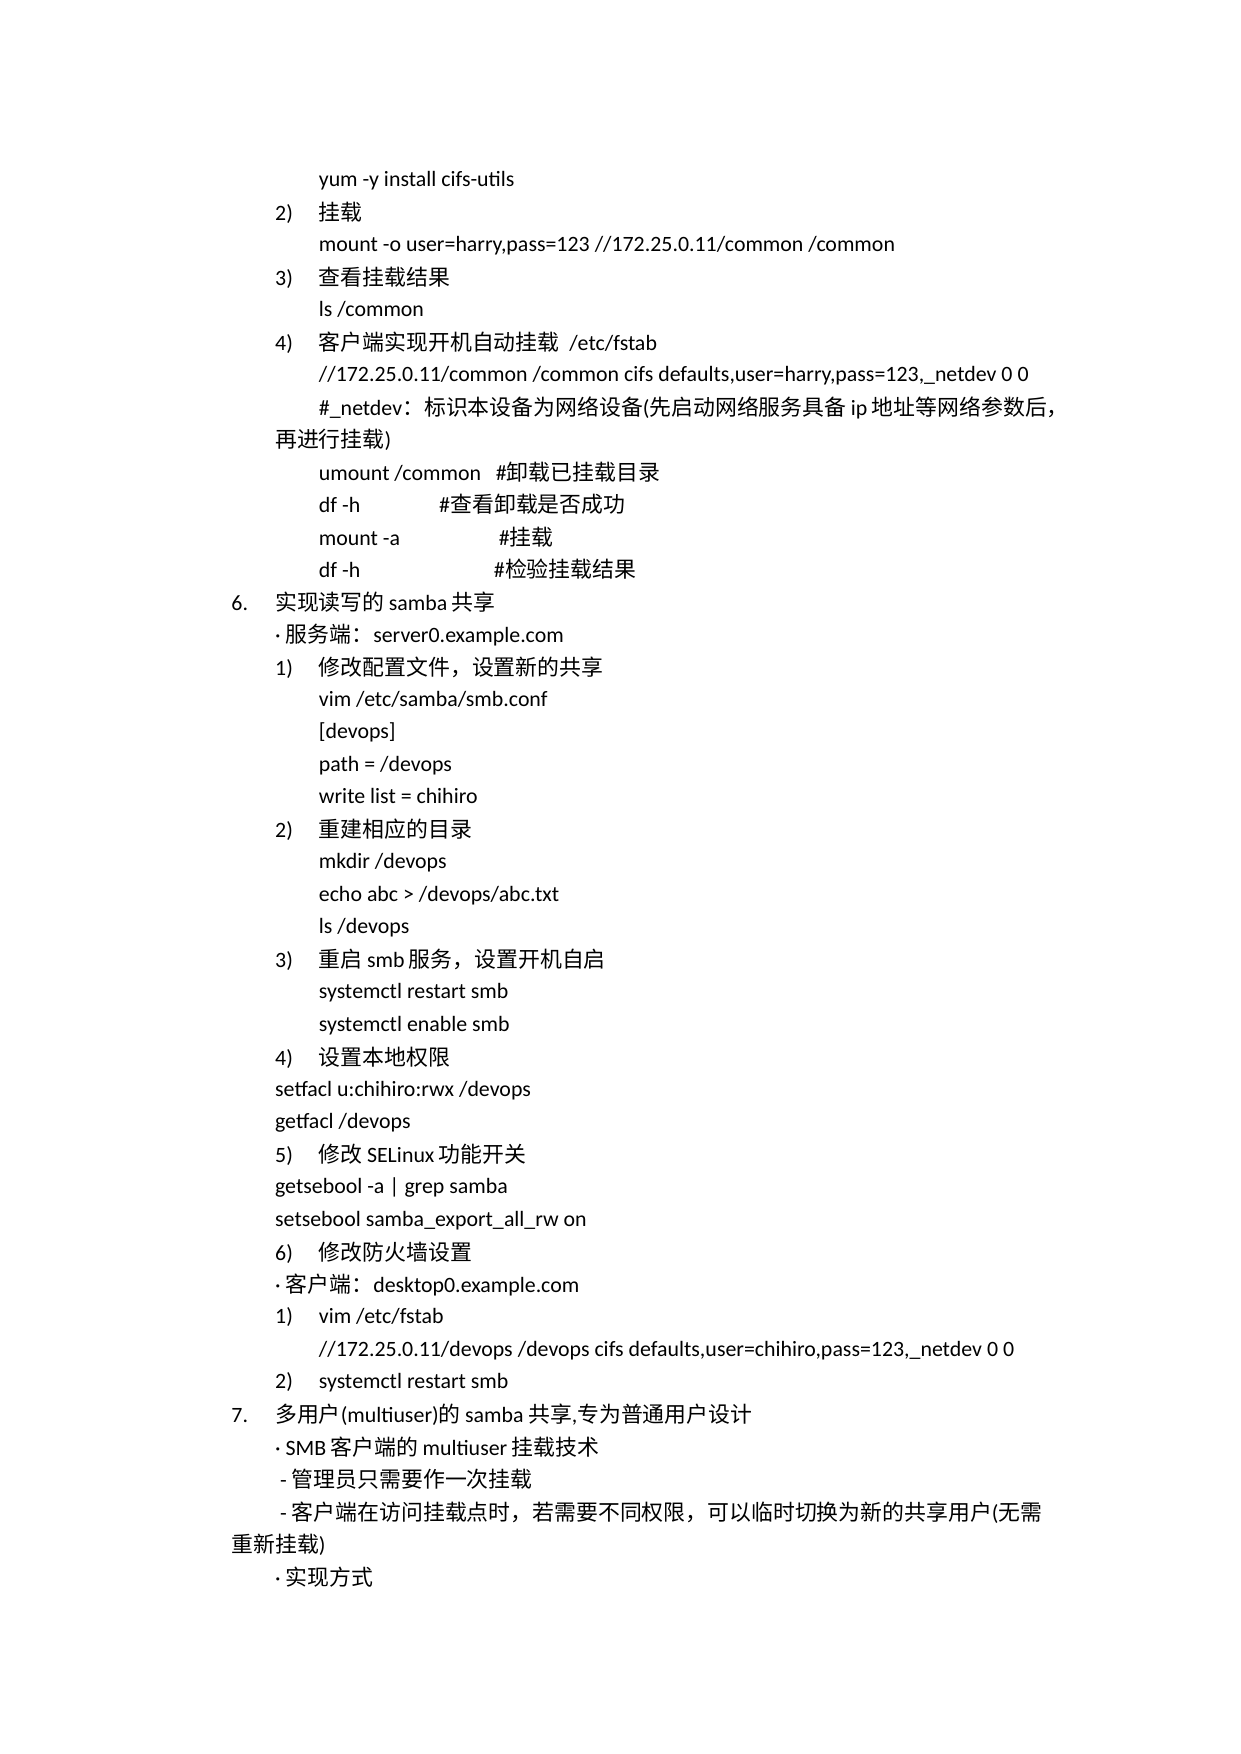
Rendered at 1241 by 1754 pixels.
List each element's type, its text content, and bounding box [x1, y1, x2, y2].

list 1) 修改配置文件，设置新的共享 [231, 649, 1053, 682]
list · 实现方式 [231, 1559, 1053, 1592]
list mount -a #挂载 [275, 519, 1053, 552]
list //172.25.0.11/common /common cifs defaults,user=harry,pass=123,_netdev 0 0 [275, 357, 1053, 389]
list //172.25.0.11/devops /devops cifs defaults,user=chihiro,pass=123,_netdev 0 0 [275, 1332, 1053, 1364]
list setsebool samba_export_all_rw on [275, 1202, 1053, 1234]
list 5) 修改SELinux功能开关 [275, 1137, 1053, 1169]
list 2) 重建相应的目录 [231, 812, 1053, 844]
list getfacl /devops [231, 1104, 1053, 1137]
list vim /etc/fstab [231, 1299, 1053, 1332]
list df -h #检验挂载结果 [275, 552, 1053, 584]
list vim /etc/samba/smb.conf [275, 682, 1053, 714]
list systemctl enable smb [275, 1007, 1053, 1039]
list path = /devops [275, 747, 1053, 779]
list 3) 重启smb服务，设置开机自启 [231, 942, 1053, 974]
list mkdir /devops [275, 844, 1053, 877]
list getsebool -a | grep samba [275, 1169, 1053, 1202]
list · 客户端：desktop0.example.com [231, 1267, 1053, 1299]
list systemctl restart smb [275, 974, 1053, 1007]
list systemctl restart smb [231, 1364, 1053, 1397]
list 4) 设置本地权限 [231, 1039, 1053, 1072]
list · SMB客户端的multiuser挂载技术 [231, 1429, 1053, 1462]
list · 服务端：server0.example.com [231, 617, 1053, 649]
list [devops] [275, 714, 1053, 747]
list df -h #查看卸载是否成功 [275, 487, 1053, 519]
list ls /devops [275, 909, 1053, 942]
list 6. 实现读写的samba共享 [187, 584, 1053, 617]
list setfacl u:chihiro:rwx /devops [231, 1072, 1053, 1104]
list write list = chihiro [275, 779, 1053, 812]
list 6) 修改防火墙设置 [275, 1234, 1053, 1267]
list #_netdev：标识本设备为网络设备(先启动网络服务具备ip地址等网络参数后，再进行挂载) [275, 389, 1053, 454]
list - 管理员只需要作一次挂载 [231, 1462, 1053, 1494]
list mount -o user=harry,pass=123 //172.25.0.11/common /common [275, 227, 1053, 259]
list umount /common #卸载已挂载目录 [275, 454, 1053, 487]
list yum -y install cifs-utils [275, 162, 1053, 194]
list 客户端实现开机自动挂载 /etc/fstab [231, 324, 1053, 357]
list ls /common [275, 292, 1053, 324]
list - 客户端在访问挂载点时，若需要不同权限，可以临时切换为新的共享用户(无需重新挂载) [231, 1494, 1053, 1559]
list 查看挂载结果 [231, 259, 1053, 292]
list 多用户(multiuser)的samba共享,专为普通用户设计 [187, 1397, 1053, 1429]
list 挂载 [231, 194, 1053, 227]
list echo abc > /devops/abc.txt [275, 877, 1053, 909]
